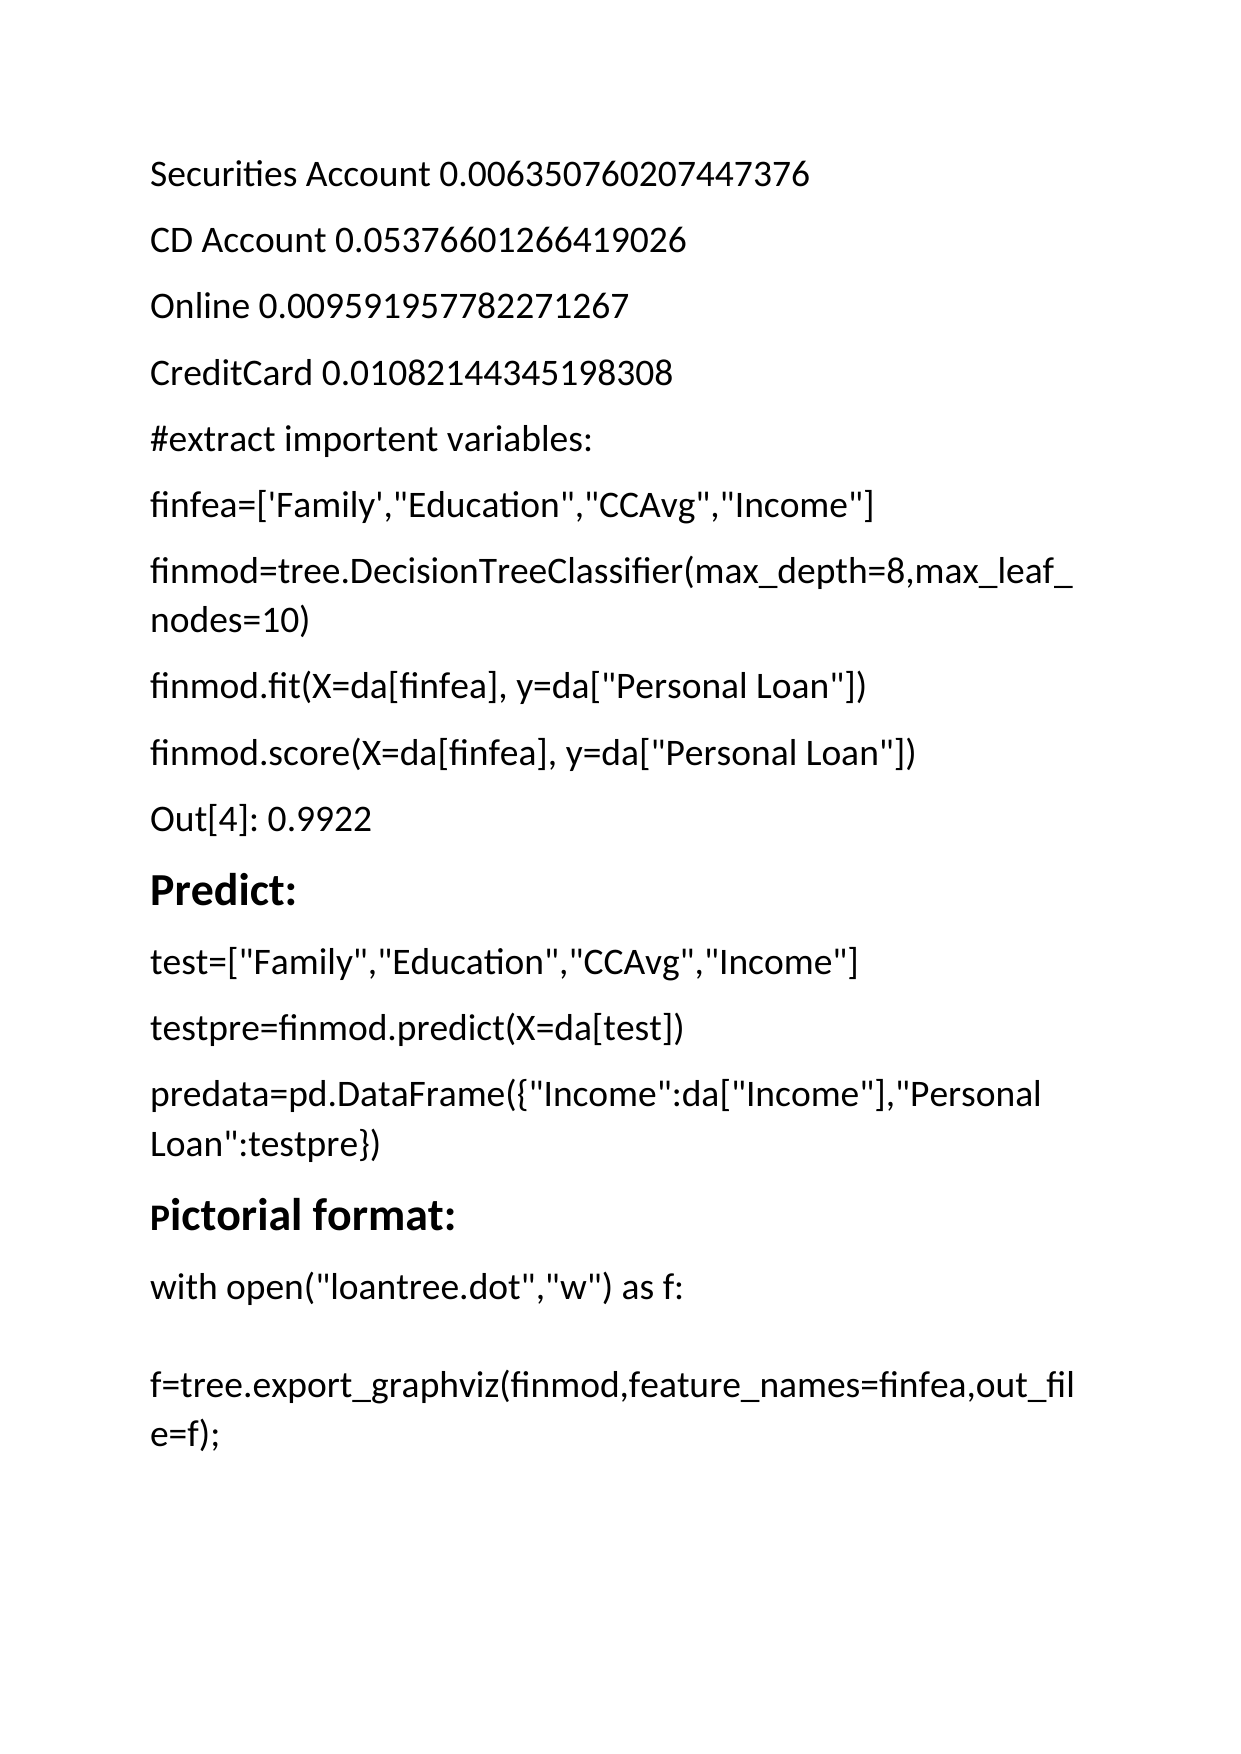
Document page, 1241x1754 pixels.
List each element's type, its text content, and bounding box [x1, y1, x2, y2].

text Predict: [150, 861, 1090, 917]
text testpre=finmod.predict(X=da[test]) [150, 1004, 1090, 1050]
text finmod.score(X=da[finfea], y=da["Personal Loan"]) [150, 729, 1090, 774]
text finfea=['Family',"Education","CCAvg","Income"] [150, 481, 1090, 527]
text Out[4]: 0.9922 [150, 795, 1090, 841]
text f=tree.export_graphviz(finmod,feature_names=finfea,out_file=f); [150, 1329, 1090, 1456]
text finmod=tree.DecisionTreeClassifier(max_depth=8,max_leaf_nodes=10) [150, 547, 1090, 642]
text #extract importent variables: [150, 414, 1090, 460]
text Pictorial format: [150, 1186, 1090, 1242]
text Securities Account 0.006350760207447376 [150, 150, 1090, 196]
text with open("loantree.dot","w") as f: [150, 1263, 1090, 1309]
text predata=pd.DataFrame({"Income":da["Income"],"Personal Loan":testpre}) [150, 1070, 1090, 1166]
text finmod.fit(X=da[finfea], y=da["Personal Loan"]) [150, 662, 1090, 708]
text CD Account 0.05376601266419026 [150, 216, 1090, 262]
text test=["Family","Education","CCAvg","Income"] [150, 938, 1090, 984]
text CreditCard 0.01082144345198308 [150, 348, 1090, 394]
text Online 0.009591957782271267 [150, 282, 1090, 328]
